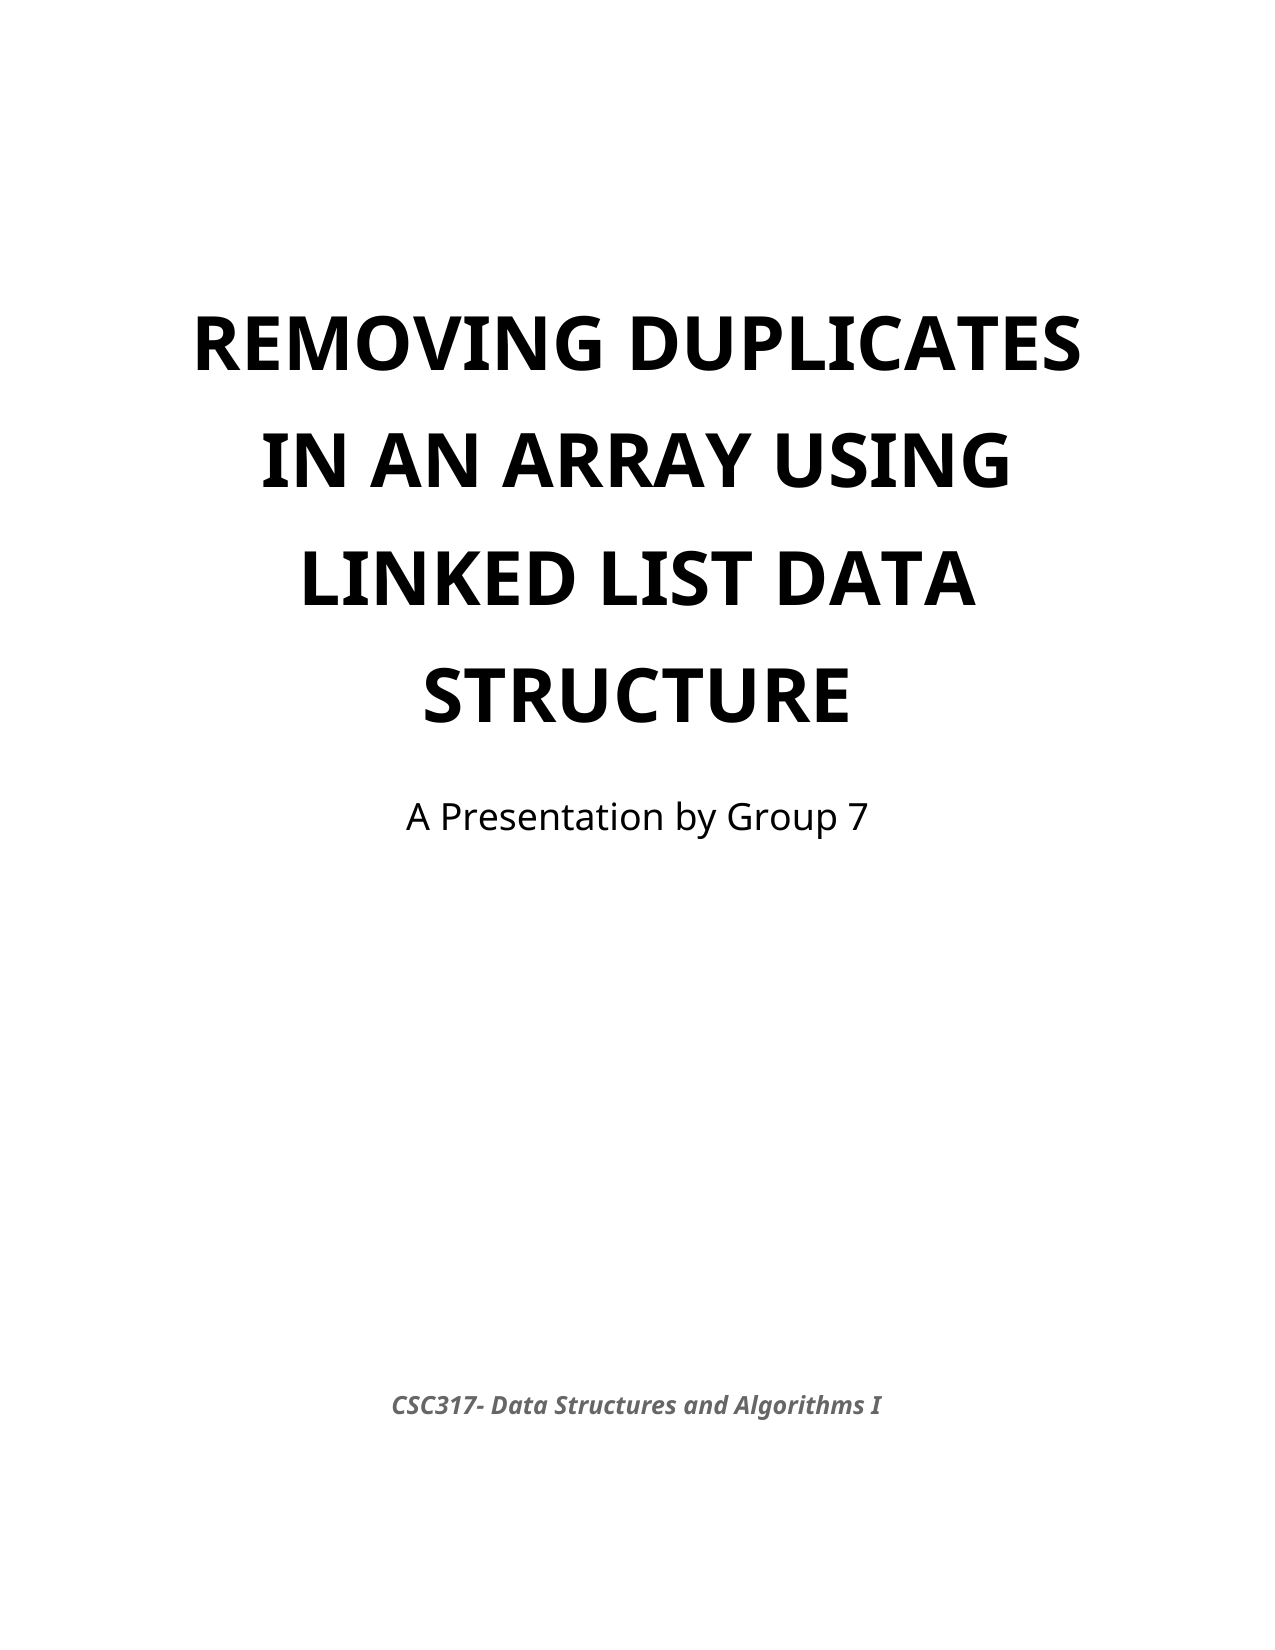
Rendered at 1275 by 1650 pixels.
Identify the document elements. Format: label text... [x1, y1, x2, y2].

title REMOVING DUPLICATES IN AN ARRAY USING LINKED LIST DATA STRUCTURE [150, 290, 1125, 745]
subtitle CSC317- Data Structures and Algorithms I [150, 1388, 1125, 1422]
text A Presentation by Group 7 [150, 790, 1125, 841]
